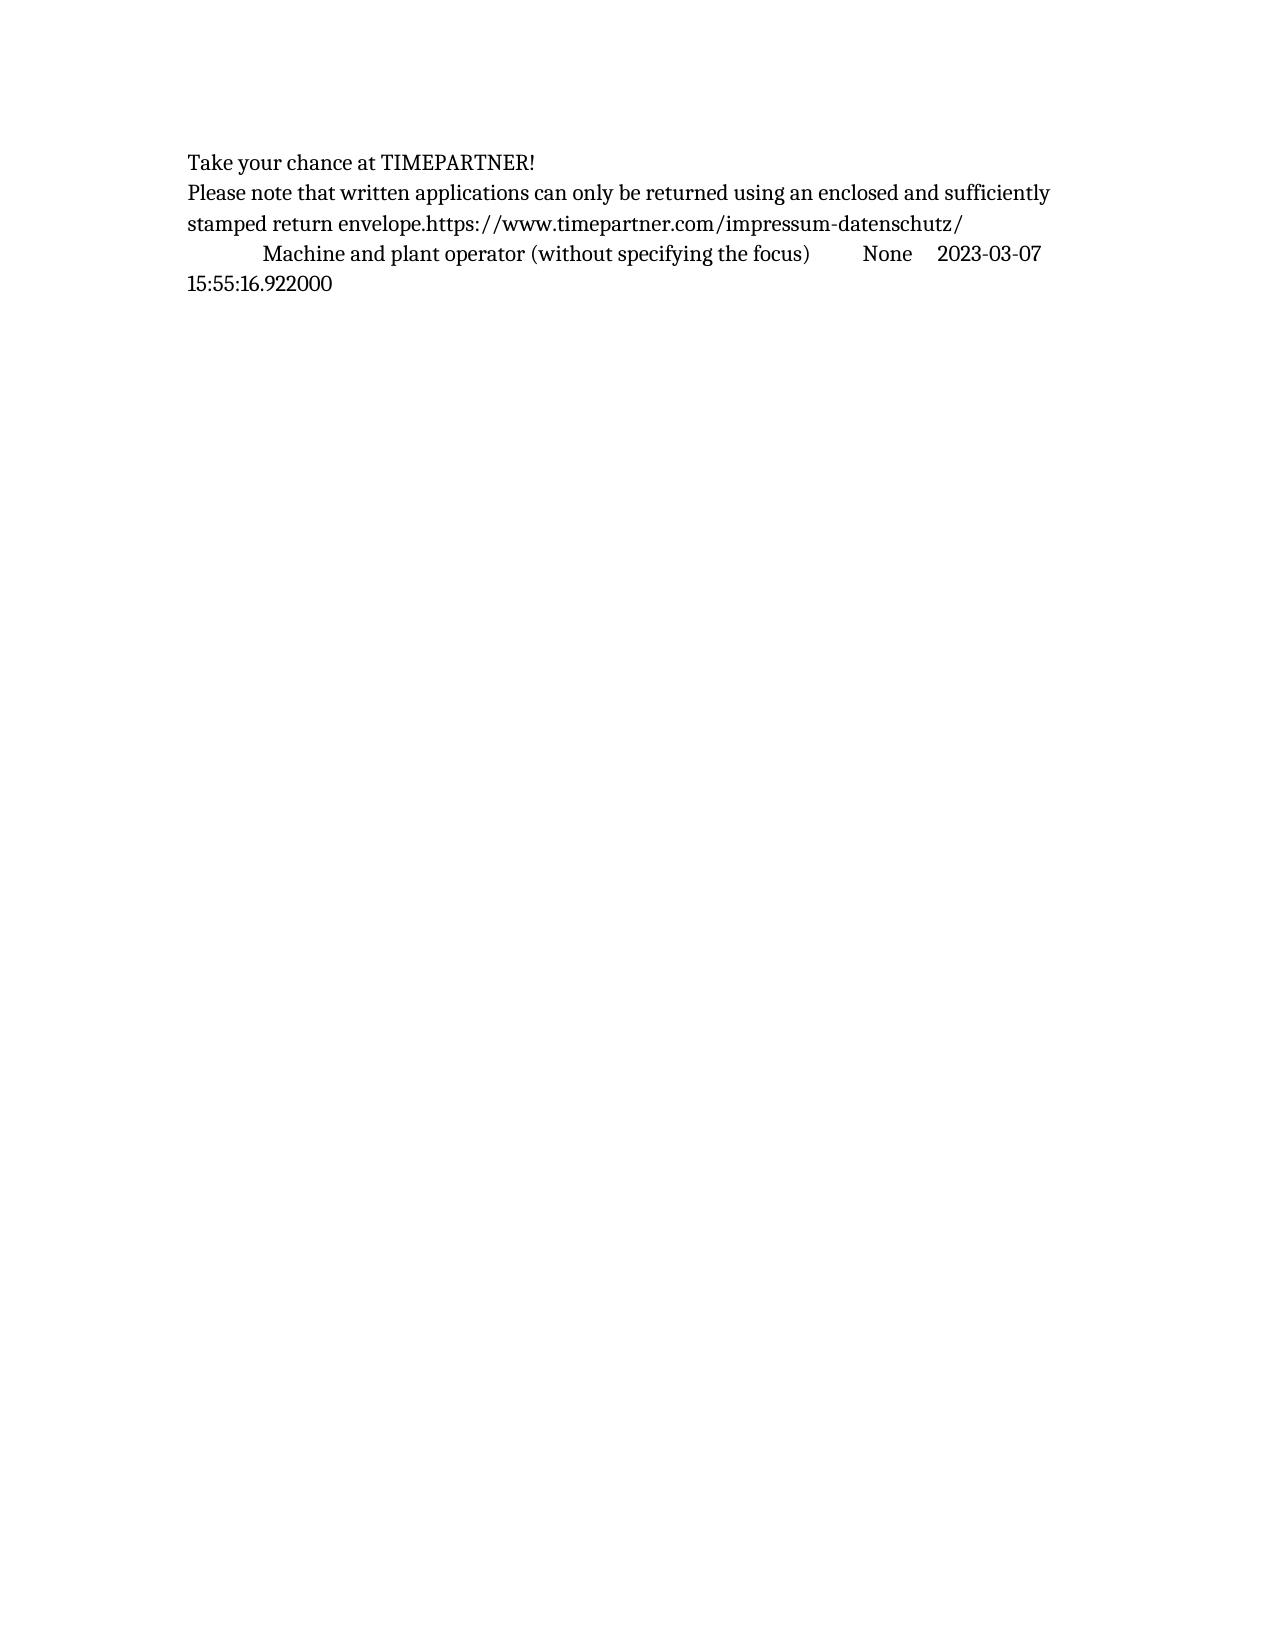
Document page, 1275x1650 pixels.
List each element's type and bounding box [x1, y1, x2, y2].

text [187, 150, 1087, 327]
